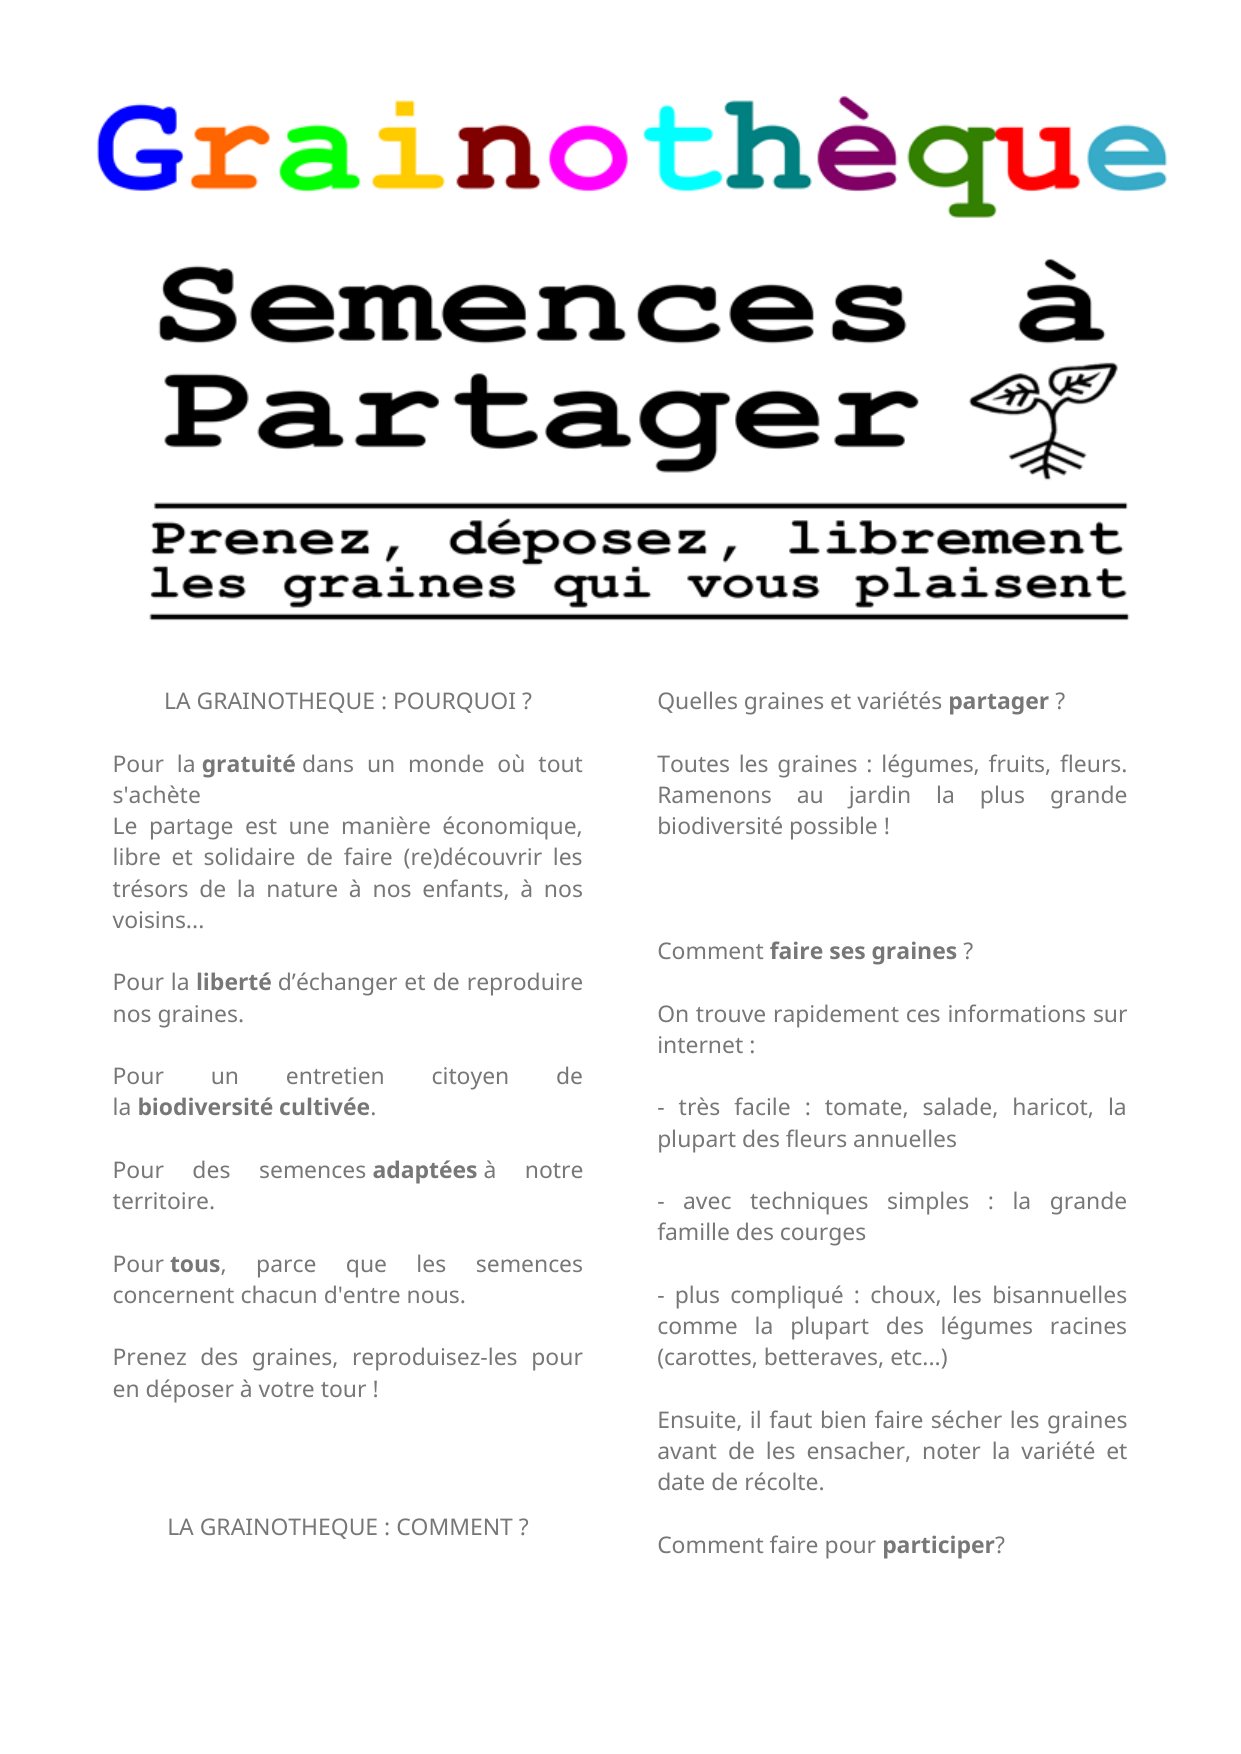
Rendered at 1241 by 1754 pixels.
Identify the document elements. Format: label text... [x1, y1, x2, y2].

text Pour la liberté d’échanger et de reproduire nos graines. [112, 966, 583, 1029]
text Pour un entretien citoyen de la biodiversité cultivée. [112, 1060, 583, 1122]
text On trouve rapidement ces informations sur internet : [657, 997, 1128, 1060]
text - plus compliqué : choux, les bisannuelles comme la plupart des légumes racines (carottes, betteraves, etc...) [657, 1247, 1128, 1372]
text Quelles graines et variétés partager ? [657, 686, 1128, 716]
text Prenez des graines, reproduisez-les pour en déposer à votre tour ! [112, 1341, 583, 1404]
text Pour tous, parce que les semences concernent chacun d'entre nous. [112, 1247, 583, 1310]
text Pour des semences adaptées à notre territoire. [112, 1154, 583, 1216]
text Le partage est une manière économique, libre et solidaire de faire (re)découvrir les trésors de la nature à nos enfants, à nos voisins... [112, 810, 583, 935]
text - très facile : tomate, salade, haricot, la plupart des fleurs annuelles [657, 1060, 1128, 1154]
text LA GRAINOTHEQUE : COMMENT ? [112, 1511, 583, 1542]
text Comment faire pour participer? [657, 1529, 1128, 1560]
text Ensuite, il faut bien faire sécher les graines avant de les ensacher, noter la variété et date de récolte. [657, 1372, 1128, 1497]
text Pour la gratuité dans un monde où tout s'achète [112, 747, 583, 810]
text LA GRAINOTHEQUE : POURQUOI ? [112, 686, 583, 716]
text Toutes les graines : légumes, fruits, fleurs. Ramenons au jardin la plus grande biodiversité possible ! [657, 747, 1128, 841]
picture [78, 93, 1188, 686]
text Comment faire ses graines ? [657, 935, 1128, 966]
text - avec techniques simples : la grande famille des courges [657, 1154, 1128, 1247]
